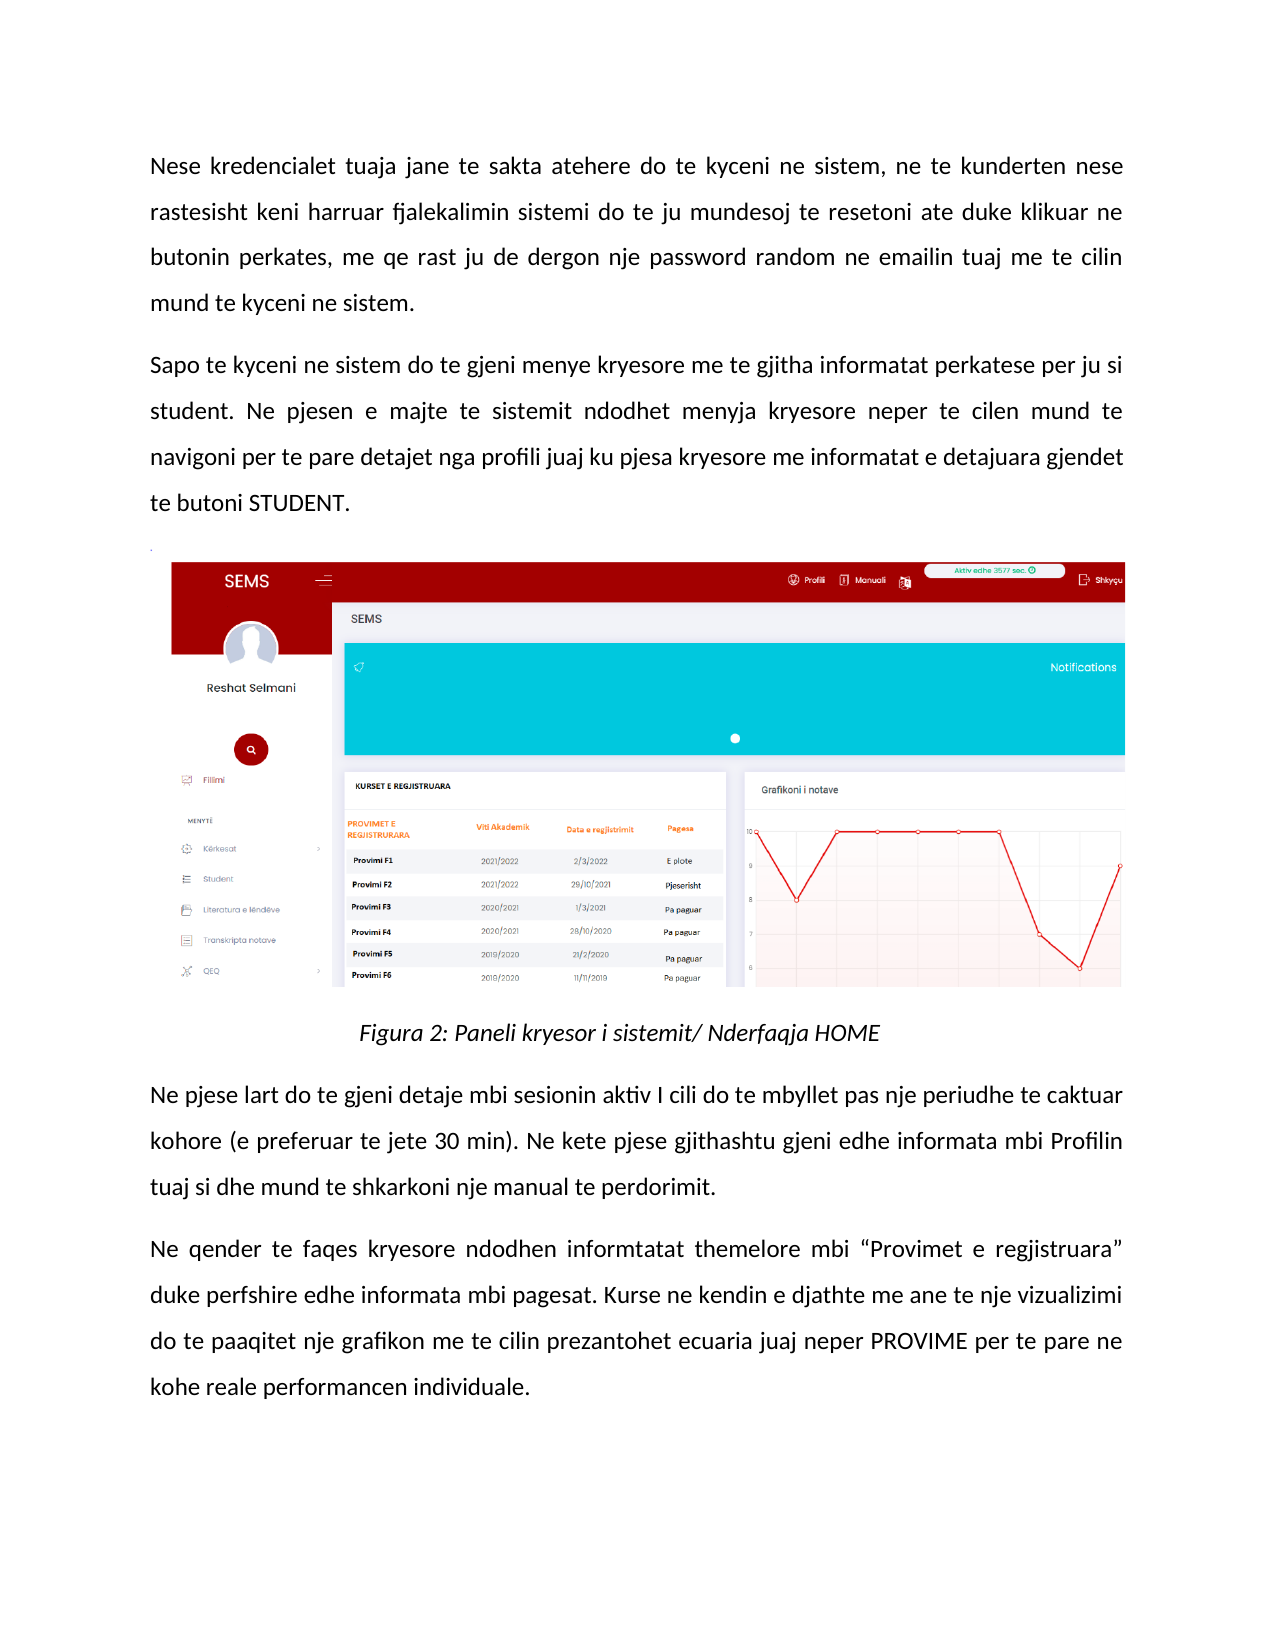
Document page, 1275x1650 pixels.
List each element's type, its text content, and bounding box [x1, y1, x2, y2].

text Ne pjese lart do te gjeni detaje mbi sesionin aktiv I cili do te mbyllet pas nje periudhe te caktuar kohore (e preferuar te jete 30 min). Ne kete pjese gjithashtu gjeni edhe informata mbi Profilin tuaj si dhe mund te shkarkoni nje manual te perdorimit. [150, 1080, 1125, 1202]
text Sapo te kyceni ne sistem do te gjeni menye kryesore me te gjitha informatat perkatese per ju si student. Ne pjesen e majte te sistemit ndodhet menyja kryesore neper te cilen mund te navigoni per te pare detajet nga profili juaj ku pjesa kryesore me informatat e detajuara gjendet te butoni STUDENT. [150, 349, 1125, 517]
text Figura 2: Paneli kryesor i sistemit/ Nderfaqja HOME [150, 1017, 1125, 1048]
text Ne qender te faqes kryesore ndodhen informtatat themelore mbi “Provimet e regjistruara” duke perfshire edhe informata mbi pagesat. Kurse ne kendin e djathte me ane te nje vizualizimi do te paaqitet nje grafikon me te cilin prezantohet ecuaria juaj neper PROVIME per te pare ne kohe reale performancen individuale. [150, 1233, 1125, 1401]
text Nese kredencialet tuaja jane te sakta atehere do te kyceni ne sistem, ne te kunderten nese rastesisht keni harruar fjalekalimin sistemi do te ju mundesoj te resetoni ate duke klikuar ne butonin perkates, me qe rast ju de dergon nje password random ne emailin tuaj me te cilin mund te kyceni ne sistem. [150, 150, 1125, 318]
picture [150, 549, 1125, 987]
